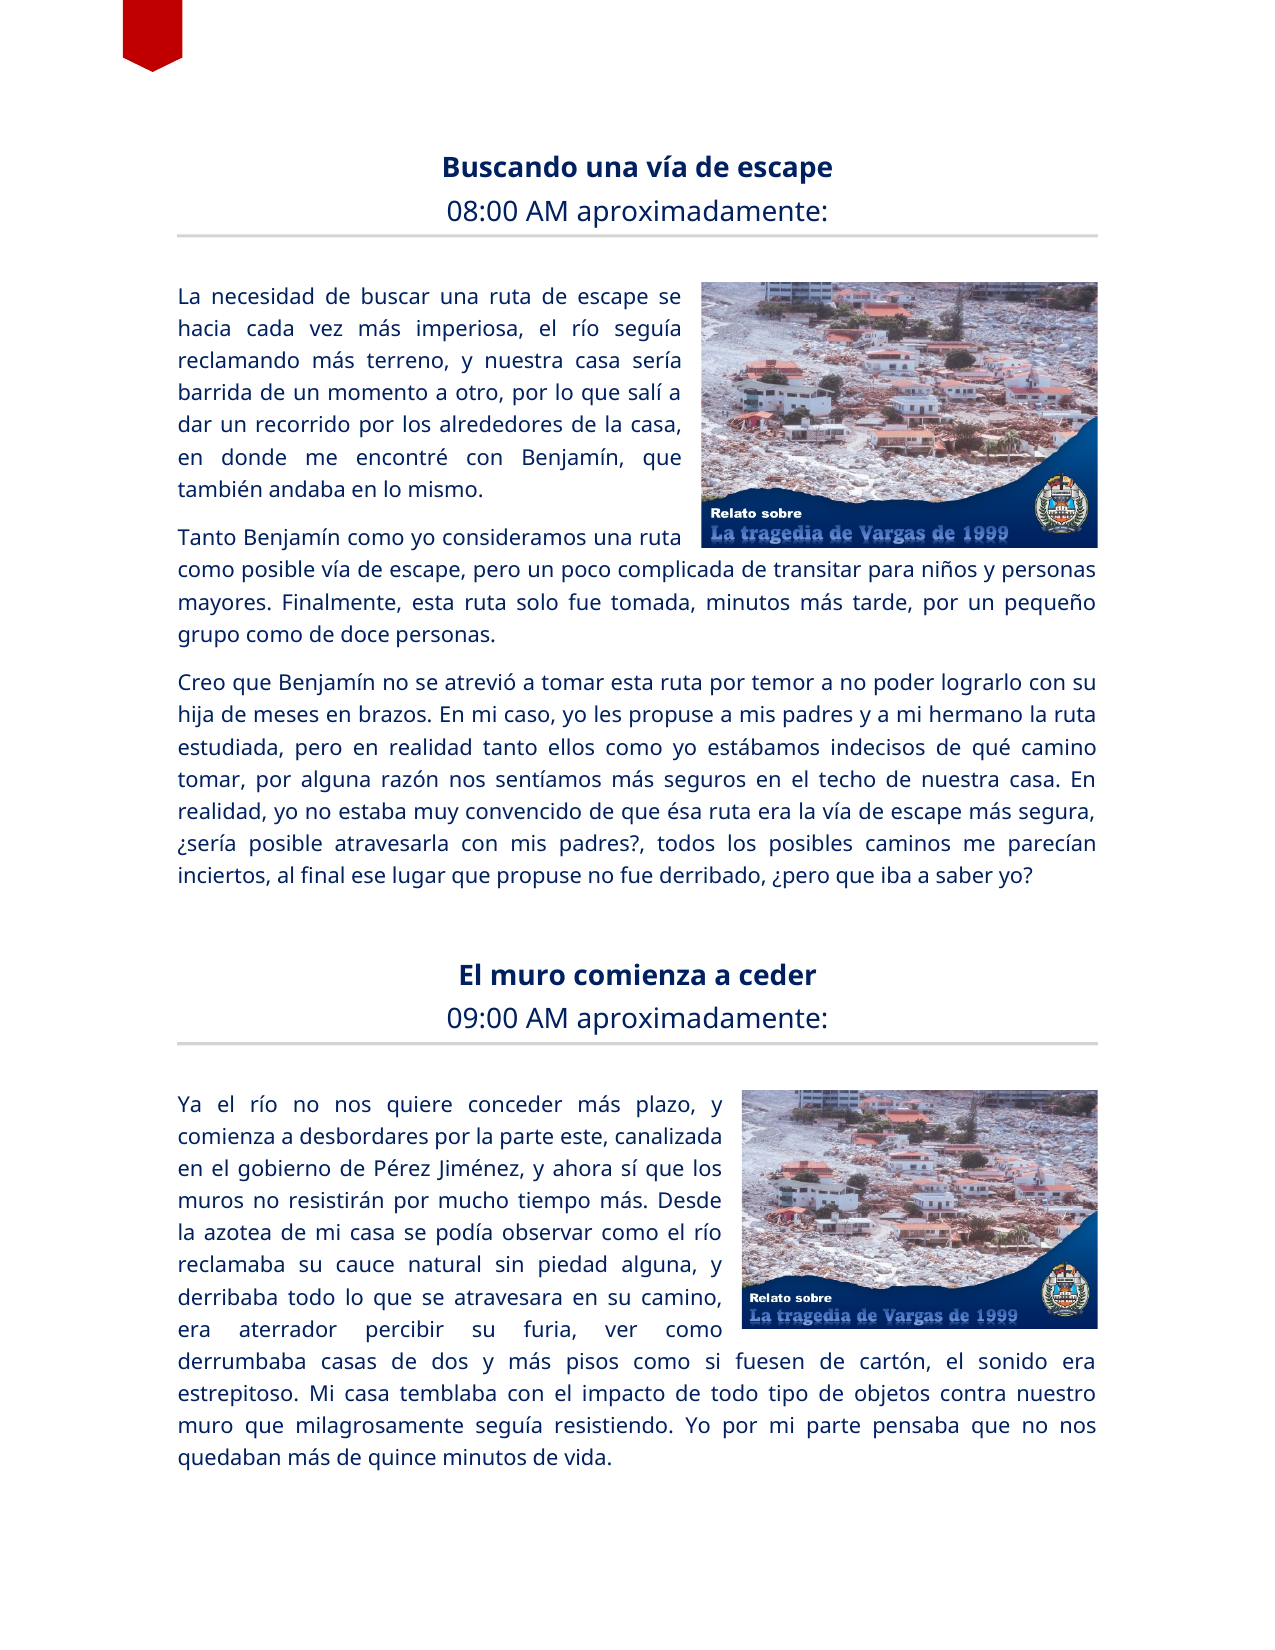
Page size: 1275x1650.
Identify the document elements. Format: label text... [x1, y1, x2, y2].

text Ya el río no nos quiere conceder más plazo, y comienza a desbordares por la parte este, canalizada en el gobierno de Pérez Jiménez, y ahora sí que los muros no resistirán por mucho tiempo más. Desde la azotea de mi casa se podía observar como el río reclamaba su cauce natural sin piedad alguna, y derribaba todo lo que se atravesara en su camino, era aterrador percibir su furia, ver como derrumbaba casas de dos y más pisos como si fuesen de cartón, el sonido era estrepitoso. Mi casa temblaba con el impacto de todo tipo de objetos contra nuestro muro que milagrosamente seguía resistiendo. Yo por mi parte pensaba que no nos quedaban más de quince minutos de vida. [177, 1089, 1098, 1472]
text Tanto Benjamín como yo consideramos una ruta como posible vía de escape, pero un poco complicada de transitar para niños y personas mayores. Finalmente, esta ruta solo fue tomada, minutos más tarde, por un pequeño grupo como de doce personas. [177, 522, 1098, 648]
text Creo que Benjamín no se atrevió a tomar esta ruta por temor a no poder lograrlo con su hija de meses en brazos. En mi caso, yo les propuse a mis padres y a mi hermano la ruta estudiada, pero en realidad tanto ellos como yo estábamos indecisos de qué camino tomar, por alguna razón nos sentíamos más seguros en el techo de nuestra casa. En realidad, yo no estaba muy convencido de que ésa ruta era la vía de escape más segura, ¿sería posible atravesarla con mis padres?, todos los posibles caminos me parecían inciertos, al final ese lugar que propuse no fue derribado, ¿pero que iba a saber yo? [177, 667, 1098, 890]
subtitle 08:00 AM aproximadamente: [177, 191, 1098, 229]
subtitle Buscando una vía de escape [177, 148, 1098, 186]
picture [741, 1090, 1098, 1329]
subtitle 09:00 AM aproximadamente: [177, 999, 1098, 1037]
subtitle El muro comienza a ceder [177, 956, 1098, 994]
picture [701, 282, 1098, 548]
